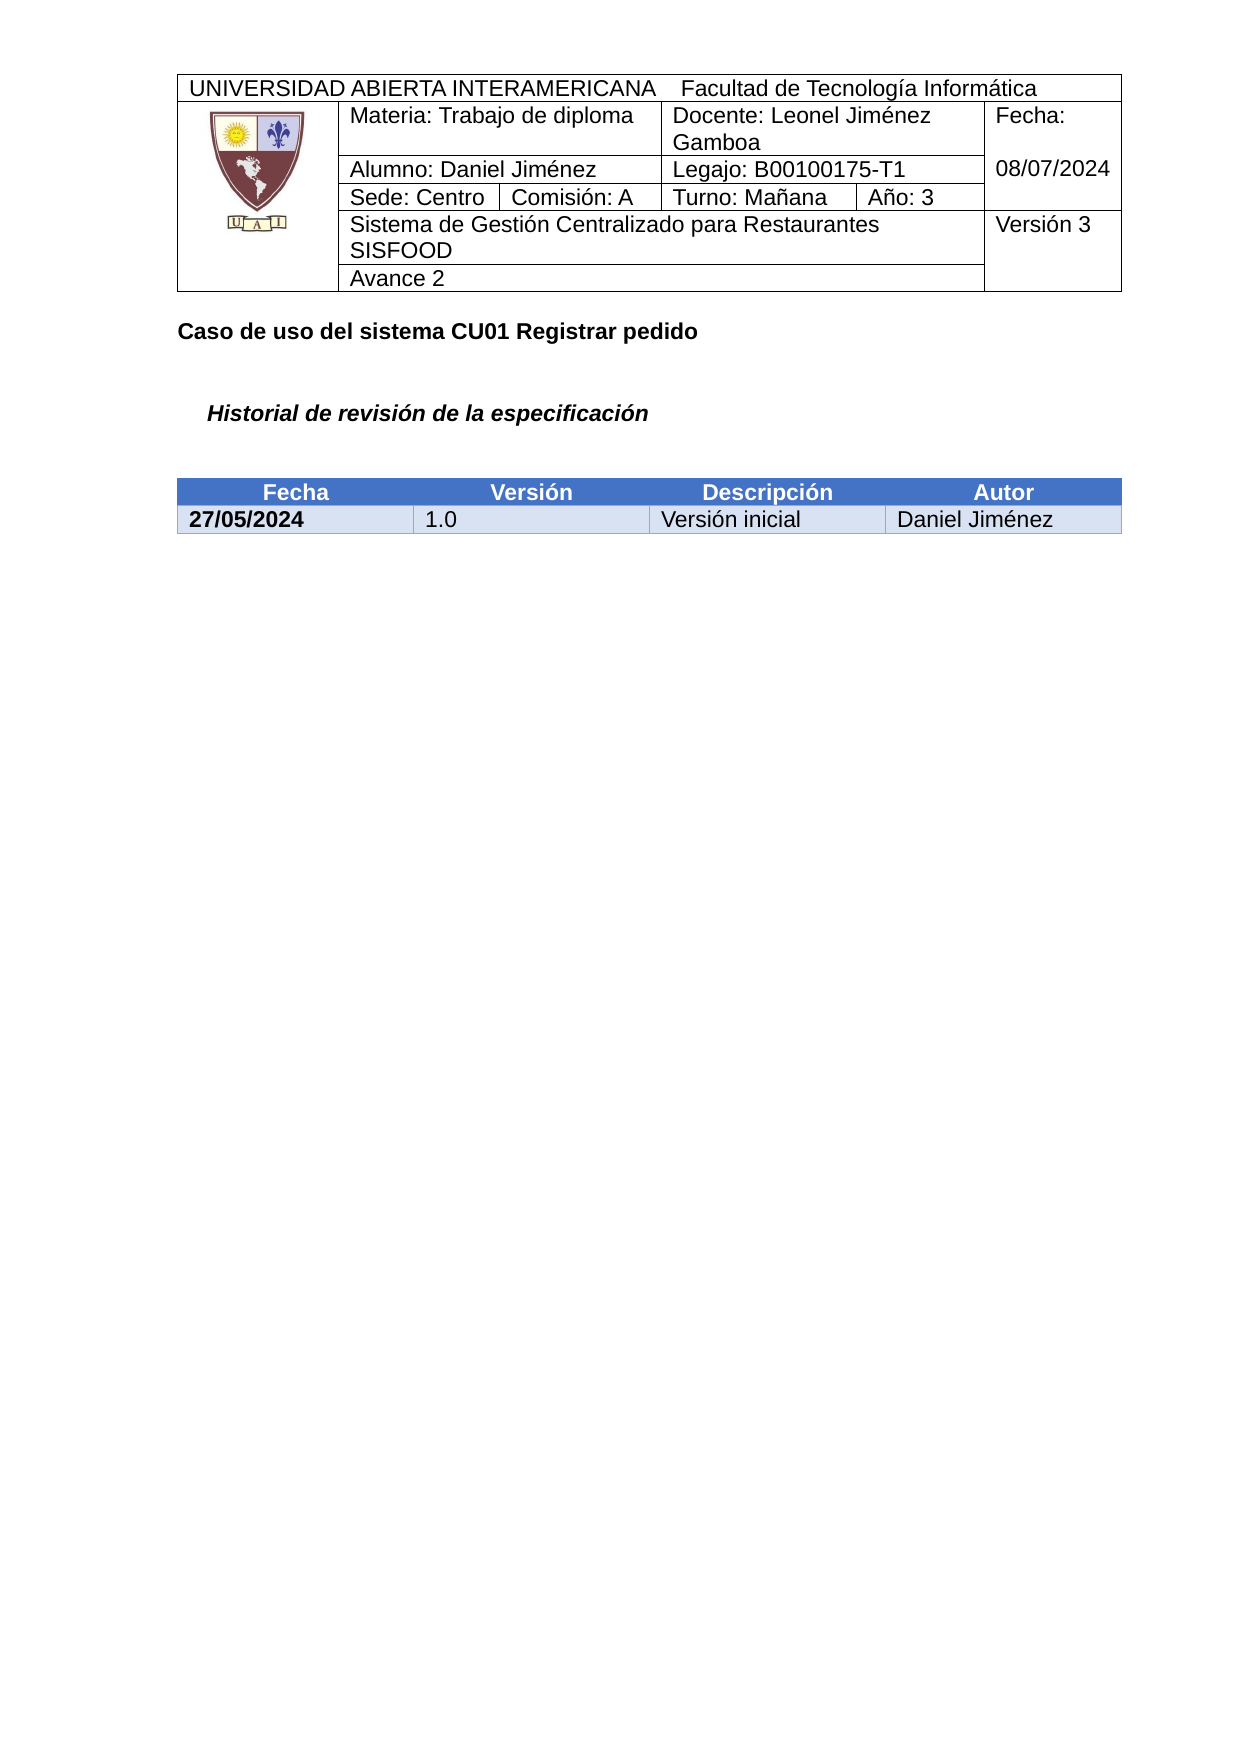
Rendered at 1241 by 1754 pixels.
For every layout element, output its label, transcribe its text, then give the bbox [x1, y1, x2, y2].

table_header Versión [414, 479, 649, 505]
subtitle Historial de revisión de la especificación [207, 400, 1122, 427]
table_cell 1.0 [414, 506, 649, 533]
table_header Fecha [178, 479, 413, 505]
table_cell Versión inicial [650, 506, 885, 533]
table_cell 27/05/2024 [178, 506, 413, 533]
table_header Descripción [650, 479, 885, 505]
table_cell Daniel Jiménez [886, 506, 1121, 533]
subtitle Caso de uso del sistema CU01 Registrar pedido [177, 318, 1122, 345]
table_header Autor [886, 479, 1121, 505]
picture [188, 102, 327, 236]
